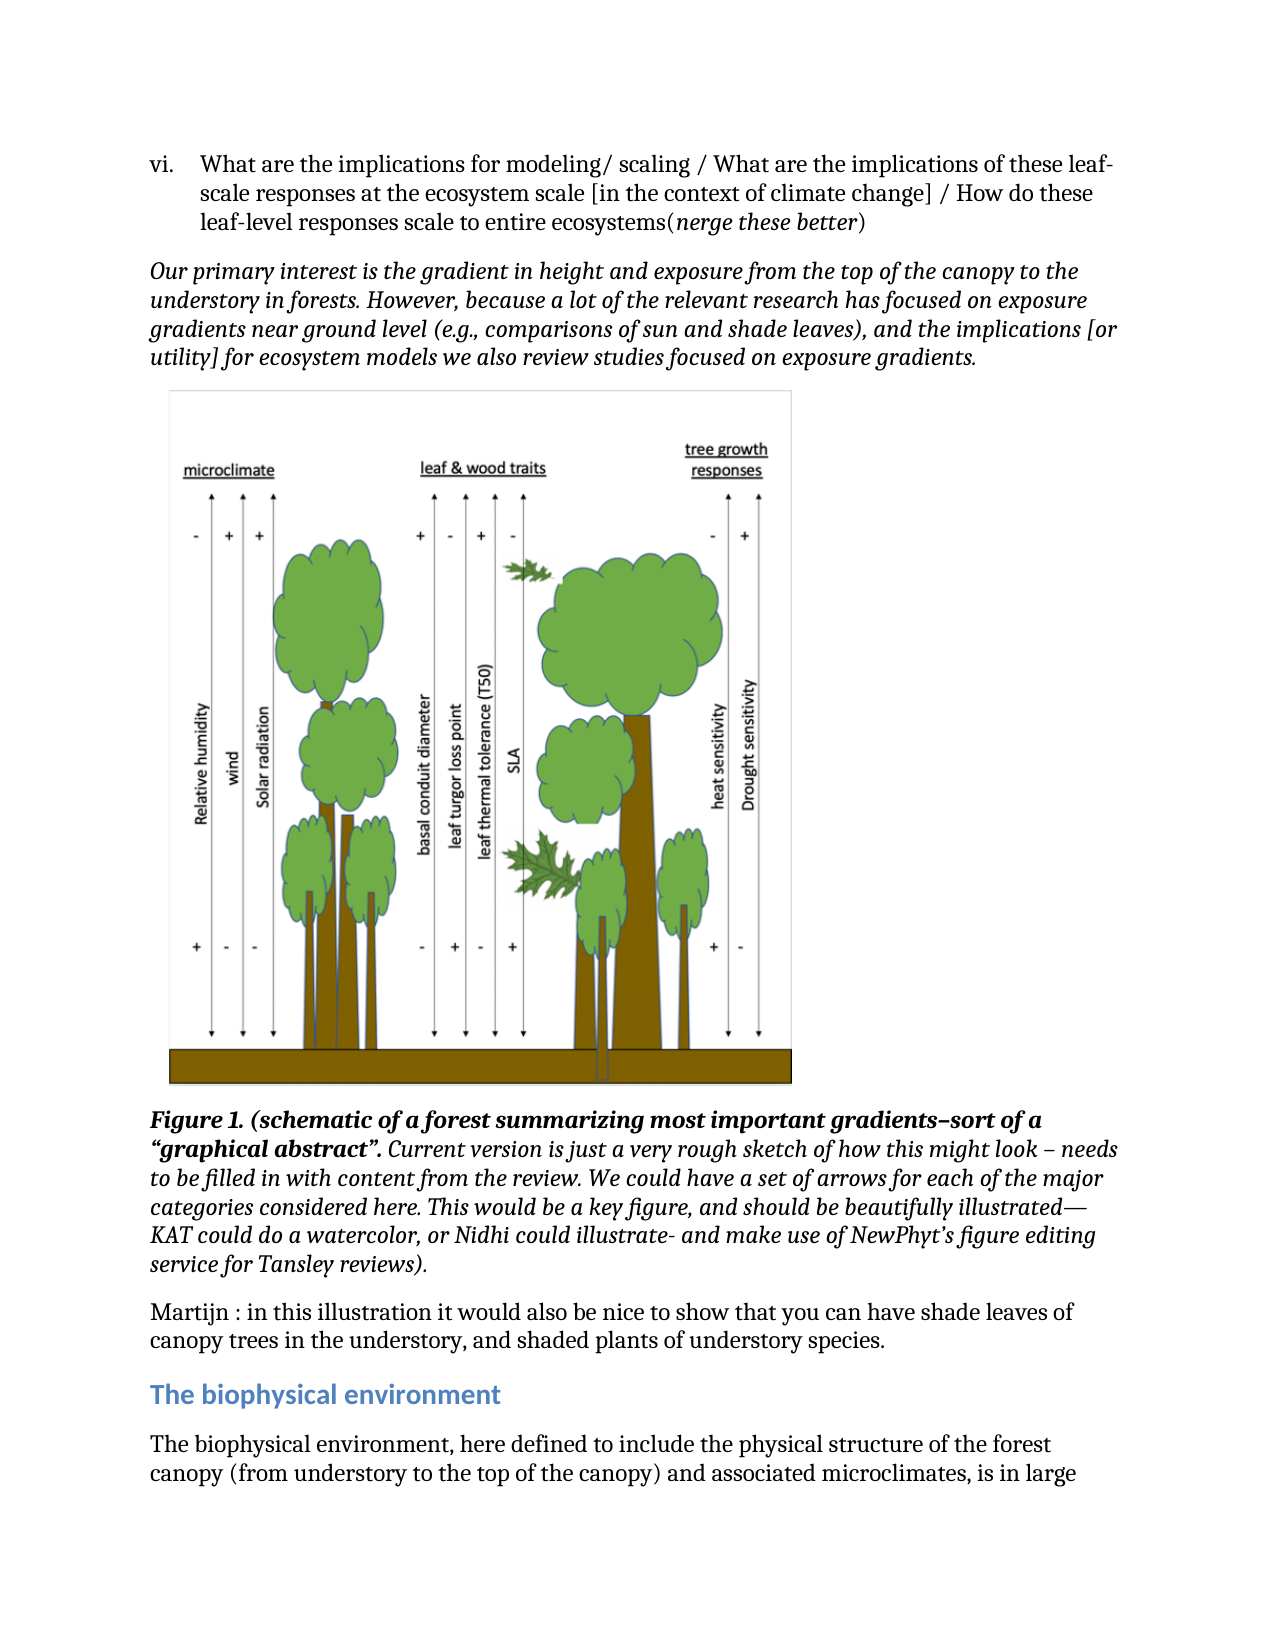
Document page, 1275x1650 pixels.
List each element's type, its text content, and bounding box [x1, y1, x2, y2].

subtitle The biophysical environment [150, 1376, 1125, 1411]
picture [168, 390, 792, 1086]
